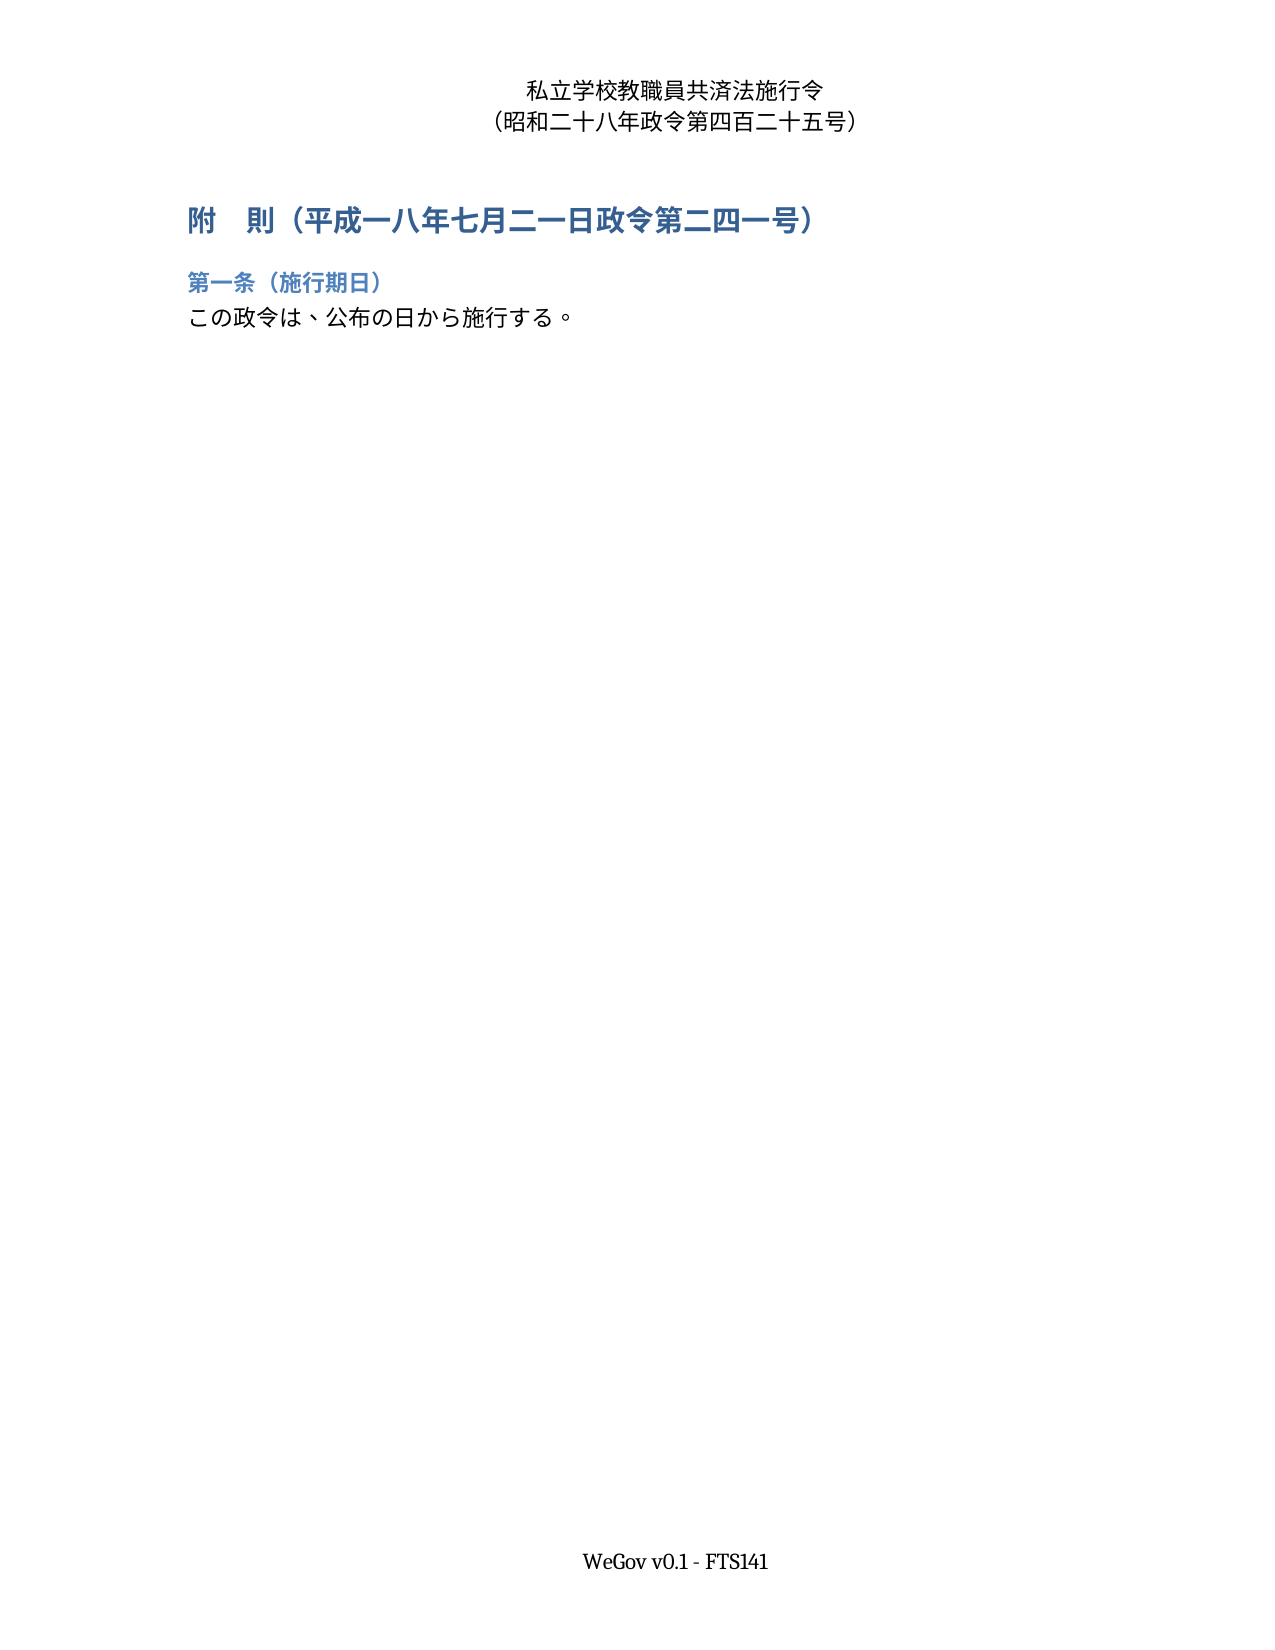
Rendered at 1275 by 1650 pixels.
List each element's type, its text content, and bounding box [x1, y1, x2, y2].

subtitle 附 則（平成一八年七月二一日政令第二四一号） [187, 200, 1087, 240]
subtitle 第一条（施行期日） [187, 266, 1087, 298]
text この政令は、公布の日から施行する。 [187, 302, 1087, 334]
